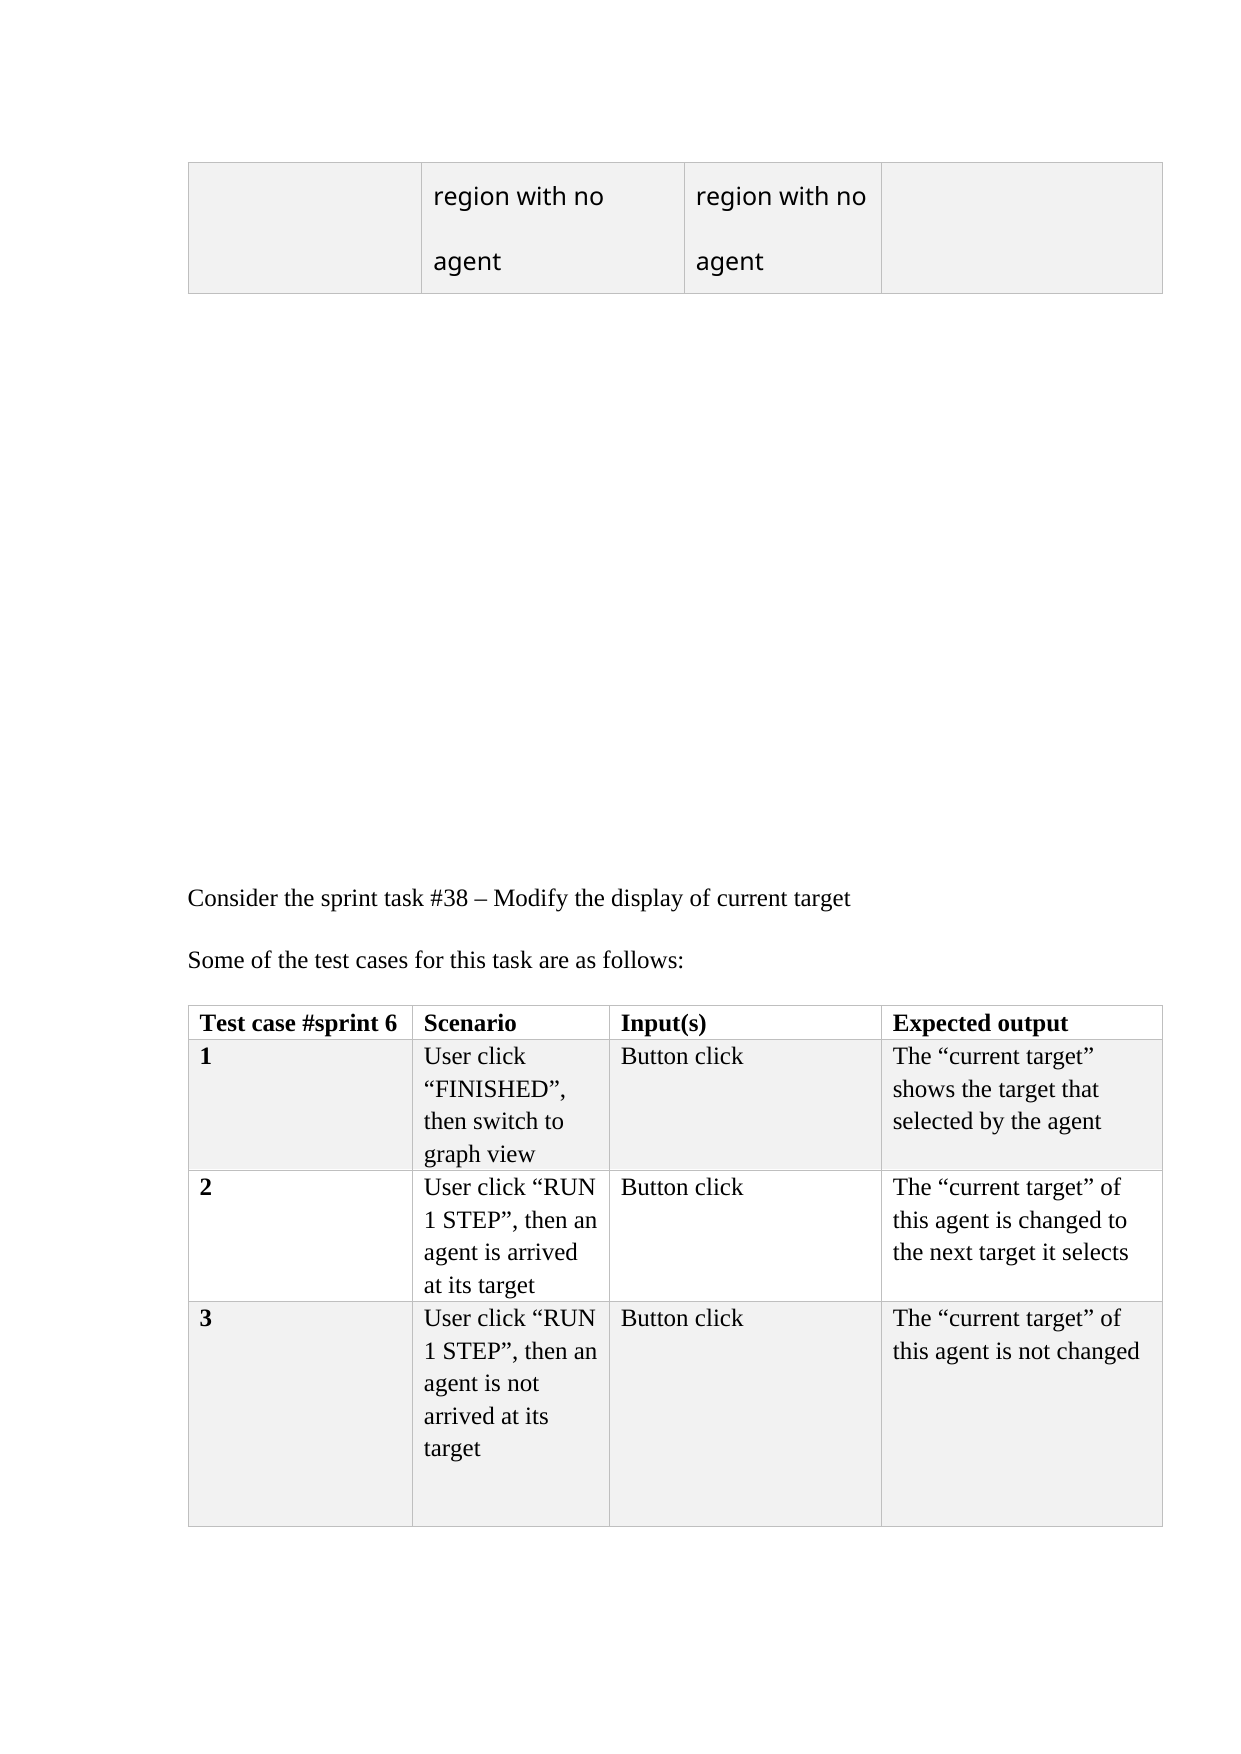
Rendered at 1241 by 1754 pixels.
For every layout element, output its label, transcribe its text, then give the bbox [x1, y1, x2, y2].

table_cell The “current target” shows the target that selected by the agent [882, 1040, 1162, 1169]
table_header Input(s) [610, 1006, 881, 1038]
table_cell User click “RUN 1 STEP”, then an agent is arrived at its target [413, 1171, 609, 1301]
table_cell Button click [610, 1171, 881, 1301]
table_cell Button click [610, 1302, 881, 1526]
table_cell User click “RUN 1 STEP”, then an agent is not arrived at its target [413, 1302, 609, 1526]
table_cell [882, 163, 1162, 293]
table_cell 1 [189, 1040, 412, 1169]
table_cell 7 [189, 163, 421, 293]
table_header Test case #sprint 6 [189, 1006, 412, 1038]
table_header Scenario [413, 1006, 609, 1038]
text Consider the sprint task #38 – Modify the display of current target [187, 882, 1053, 914]
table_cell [685, 163, 881, 293]
table_cell The “current target” of this agent is not changed [882, 1302, 1162, 1526]
table_header Expected output [882, 1006, 1162, 1038]
table_cell 2 [189, 1171, 412, 1301]
table_cell 3 [189, 1302, 412, 1526]
table_cell Button click [610, 1040, 881, 1169]
text Some of the test cases for this task are as follows: [187, 943, 1053, 976]
table_cell User click “FINISHED”, then switch to graph view [413, 1040, 609, 1169]
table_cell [422, 163, 684, 293]
table_cell The “current target” of this agent is changed to the next target it selects [882, 1171, 1162, 1301]
